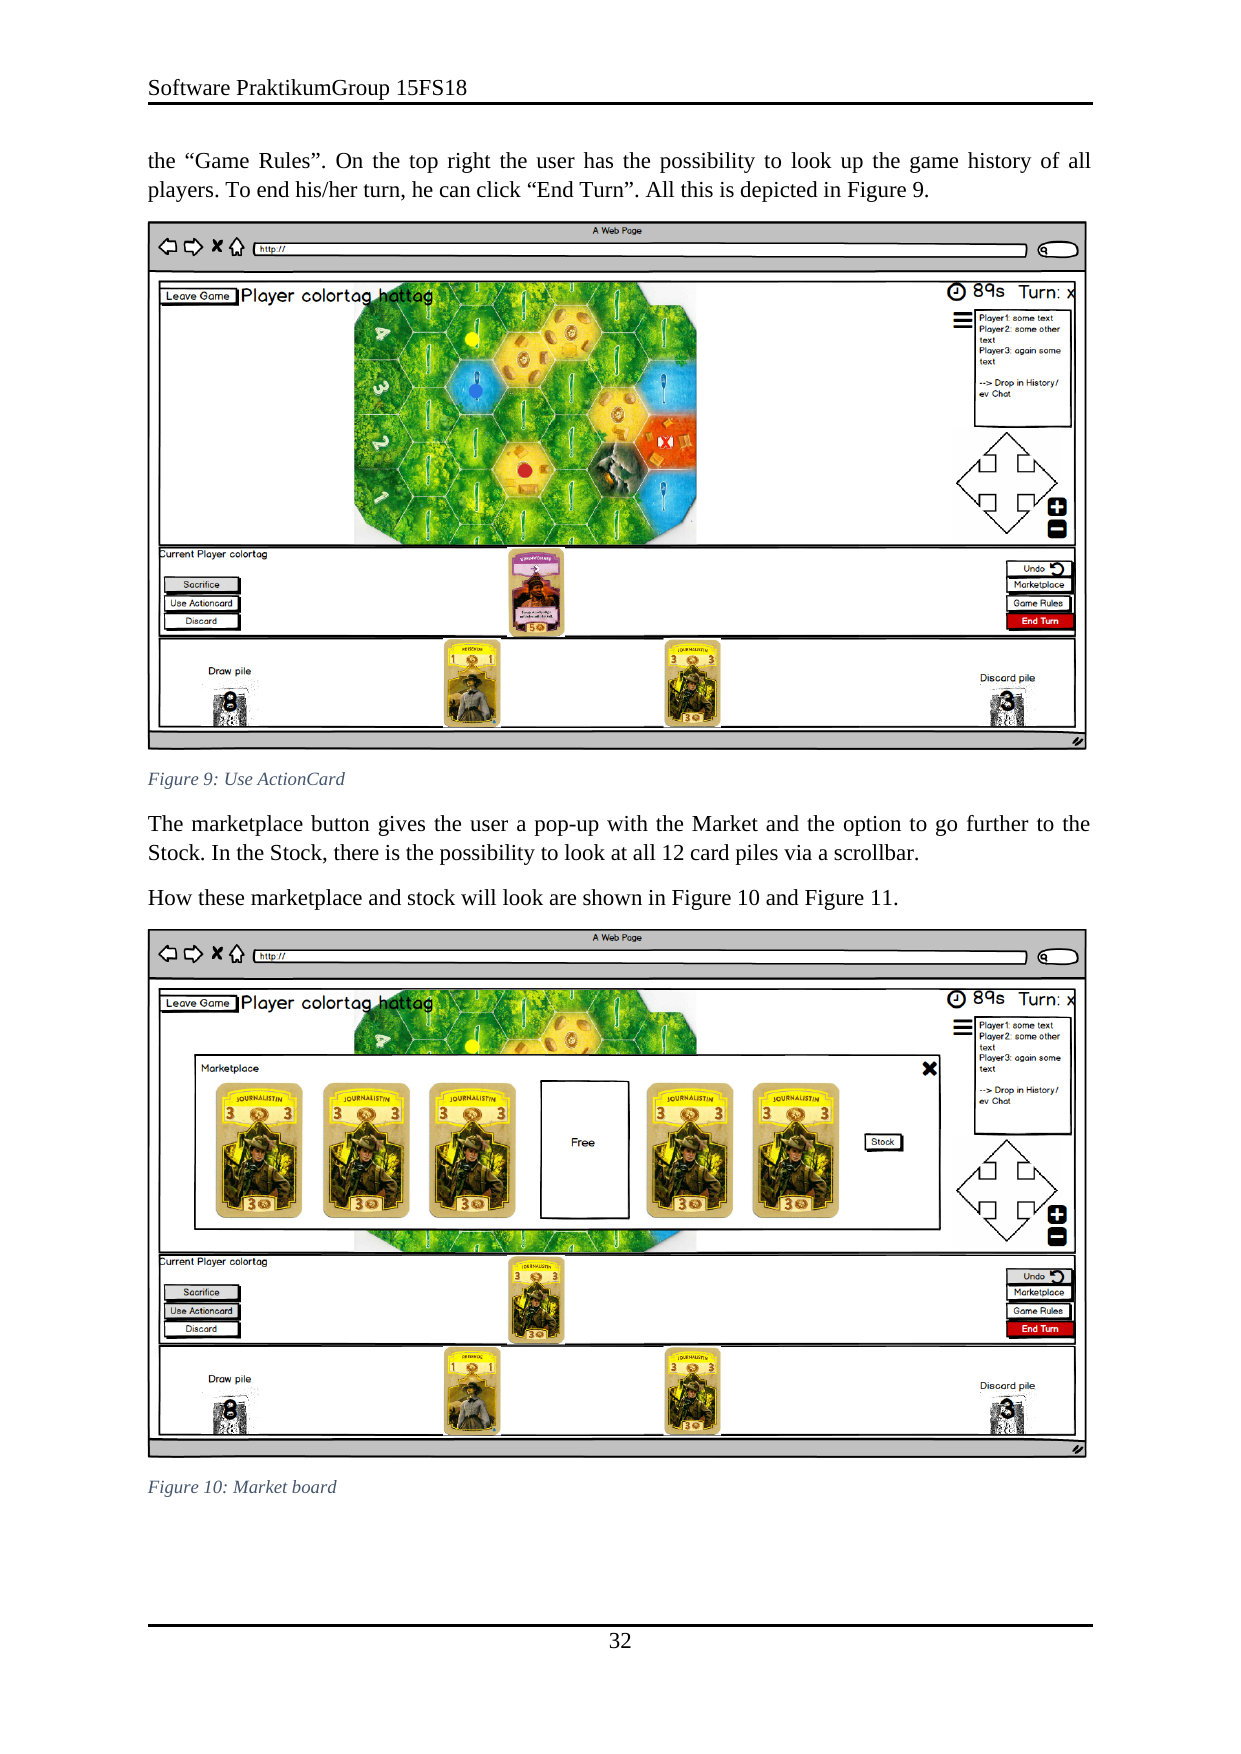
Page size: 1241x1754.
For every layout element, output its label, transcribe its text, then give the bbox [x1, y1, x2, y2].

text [148, 148, 1093, 202]
text How these marketplace and stock will look are shown in Figure 10 and Figure 11. [148, 884, 1093, 910]
picture [147, 929, 1087, 1458]
text Figure 9: Use ActionCard [148, 768, 1093, 789]
text The marketplace button gives the user a pop-up with the Market and the option to go further to the Stock. In the Stock, there is the possibility to look at all 12 card piles via a scrollbar. [148, 810, 1093, 865]
picture [147, 221, 1087, 750]
text Figure 10: Market board [148, 1476, 1093, 1497]
